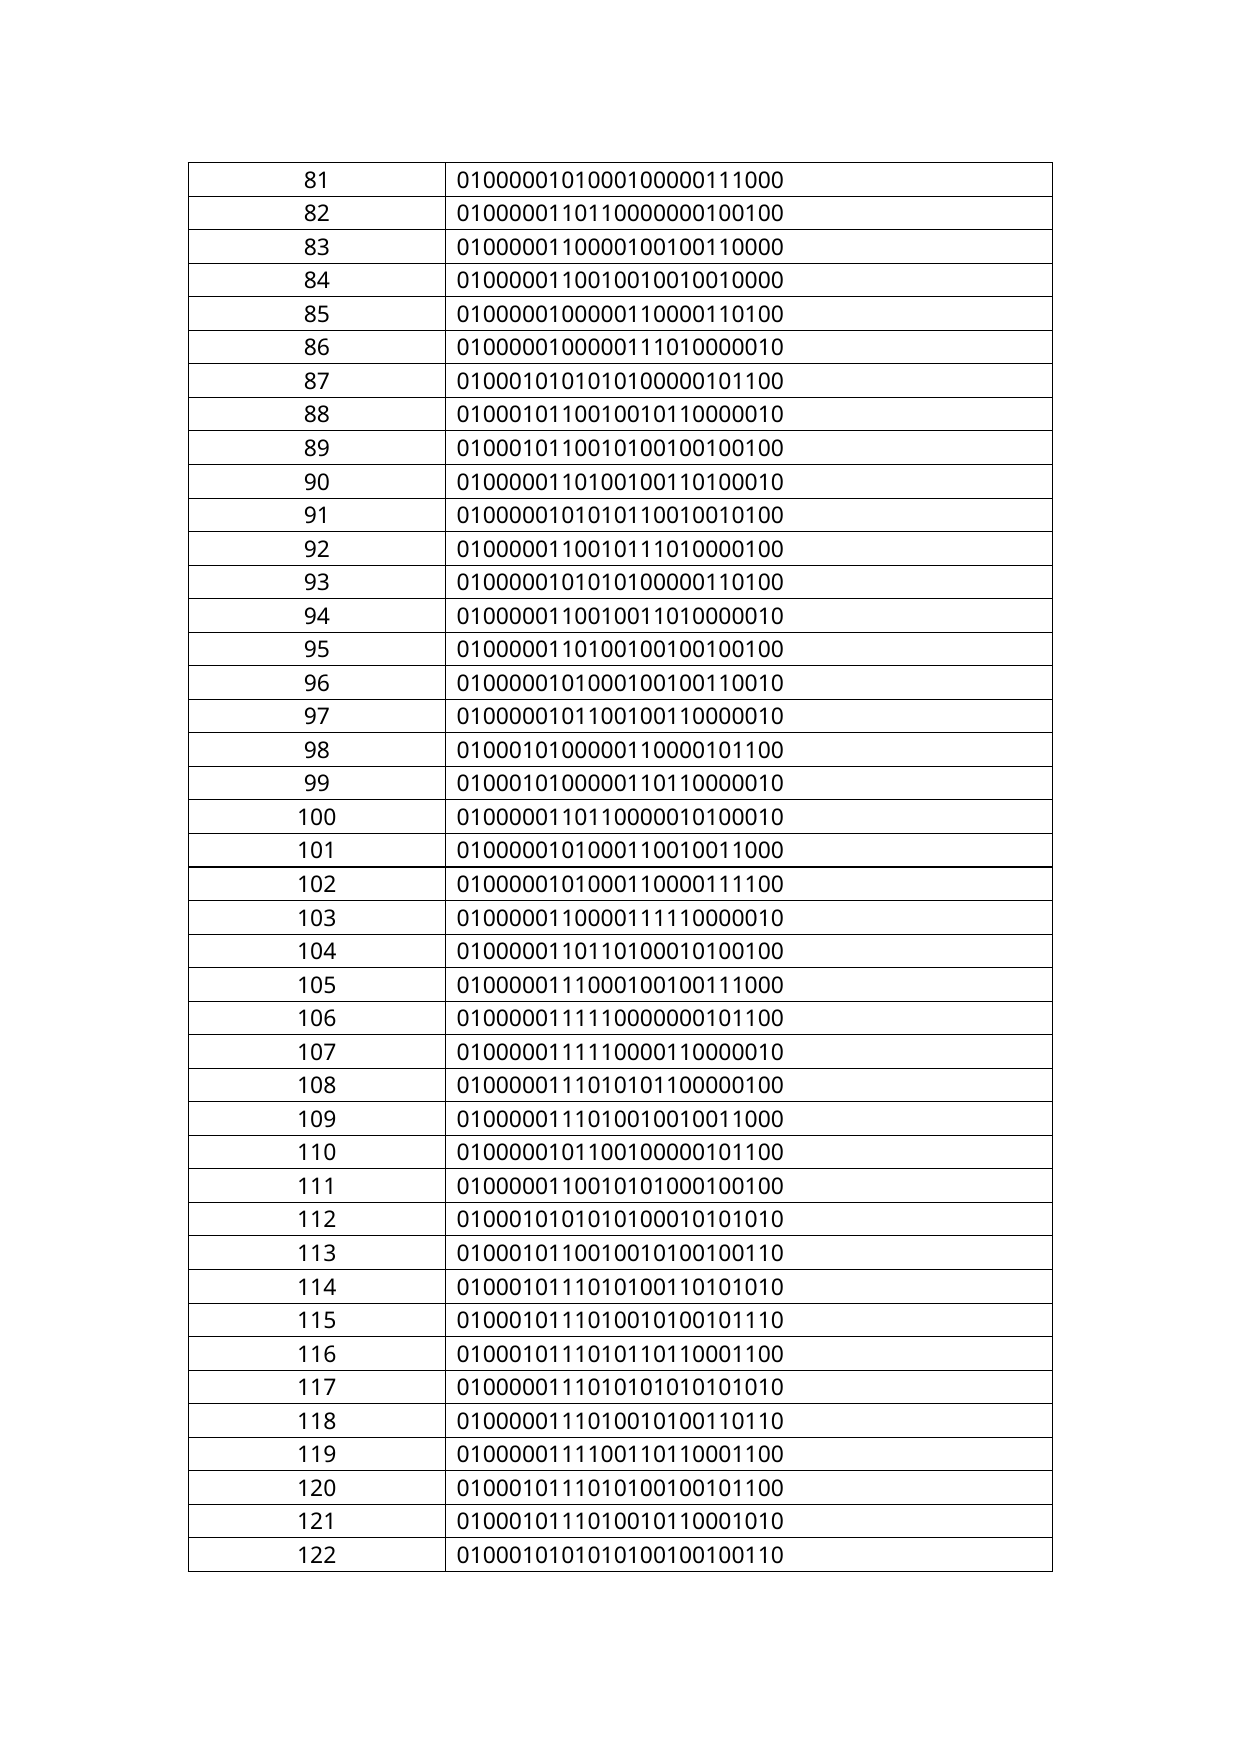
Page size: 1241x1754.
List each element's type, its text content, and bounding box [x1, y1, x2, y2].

table_cell 0100010101010100010101010 [446, 1203, 1052, 1235]
table_cell 119 [189, 1438, 445, 1470]
table_cell 0100000101000110000111100 [446, 868, 1052, 900]
table_cell 0100000101000100000111000 [446, 163, 1052, 196]
table_cell 108 [189, 1069, 445, 1101]
table_cell 0100000101010100000110100 [446, 566, 1052, 598]
table_cell 111 [189, 1169, 445, 1202]
table_cell 97 [189, 700, 445, 732]
table_cell 0100000101100100110000010 [446, 700, 1052, 732]
table_cell 0100010110010010100100110 [446, 1236, 1052, 1269]
table_cell 96 [189, 666, 445, 699]
table_cell 0100010111010100100101100 [446, 1471, 1052, 1504]
table_cell 0100000110010011010000010 [446, 599, 1052, 632]
table_cell 110 [189, 1136, 445, 1168]
table_cell 101 [189, 834, 445, 866]
table_cell 0100000110010010010010000 [446, 264, 1052, 296]
table_cell 83 [189, 230, 445, 263]
table_cell 0100000110000100100110000 [446, 230, 1052, 263]
table_cell 90 [189, 465, 445, 497]
table_cell 113 [189, 1236, 445, 1269]
table_cell 0100000111010010100110110 [446, 1404, 1052, 1437]
table_cell 116 [189, 1337, 445, 1369]
table_cell 121 [189, 1505, 445, 1537]
table_cell 0100010101010100000101100 [446, 364, 1052, 397]
table_cell 112 [189, 1203, 445, 1235]
table_cell 117 [189, 1371, 445, 1403]
table_cell 0100000111000100100111000 [446, 968, 1052, 1001]
table_cell 106 [189, 1002, 445, 1034]
table_cell 103 [189, 901, 445, 933]
table_cell 87 [189, 364, 445, 397]
table_cell 0100000101000100100110010 [446, 666, 1052, 699]
table_cell 91 [189, 499, 445, 531]
table_cell 0100010101010100100100110 [446, 1538, 1052, 1571]
table_cell 0100010111010010100101110 [446, 1304, 1052, 1336]
table_cell 0100000111010010010011000 [446, 1102, 1052, 1135]
table_cell 0100000111110000110000010 [446, 1035, 1052, 1068]
table_cell 94 [189, 599, 445, 632]
table_cell 0100000100000111010000010 [446, 331, 1052, 363]
table_cell 0100000110110100010100100 [446, 935, 1052, 967]
table_cell 0100000111100110110001100 [446, 1438, 1052, 1470]
table_cell 105 [189, 968, 445, 1001]
table_cell 0100000111110000000101100 [446, 1002, 1052, 1034]
table_cell 109 [189, 1102, 445, 1135]
table_cell 81 [189, 163, 445, 196]
table_cell 93 [189, 566, 445, 598]
table_cell 84 [189, 264, 445, 296]
table_cell 0100000101010110010010100 [446, 499, 1052, 531]
table_cell 0100000110110000010100010 [446, 800, 1052, 833]
table_cell 95 [189, 633, 445, 665]
table_cell 86 [189, 331, 445, 363]
table_cell 0100000100000110000110100 [446, 297, 1052, 330]
table_cell 82 [189, 197, 445, 229]
table_cell 0100000101100100000101100 [446, 1136, 1052, 1168]
table_cell 89 [189, 431, 445, 464]
table_cell 98 [189, 733, 445, 766]
table_cell 104 [189, 935, 445, 967]
table_cell 118 [189, 1404, 445, 1437]
table_cell 0100010100000110000101100 [446, 733, 1052, 766]
table_cell 92 [189, 532, 445, 564]
table_cell 0100010111010010110001010 [446, 1505, 1052, 1537]
table_cell 0100000110100100100100100 [446, 633, 1052, 665]
table_cell 0100010110010100100100100 [446, 431, 1052, 464]
table_cell 0100010110010010110000010 [446, 398, 1052, 430]
table_cell 107 [189, 1035, 445, 1068]
table_cell 99 [189, 767, 445, 799]
table_cell 102 [189, 868, 445, 900]
table_cell 0100010100000110110000010 [446, 767, 1052, 799]
table_cell 0100000110010101000100100 [446, 1169, 1052, 1202]
table_cell 0100000110100100110100010 [446, 465, 1052, 497]
table_cell 0100000111010101010101010 [446, 1371, 1052, 1403]
table_cell 88 [189, 398, 445, 430]
table_cell 0100000110010111010000100 [446, 532, 1052, 564]
table_cell 100 [189, 800, 445, 833]
table_cell 0100000110110000000100100 [446, 197, 1052, 229]
table_cell 115 [189, 1304, 445, 1336]
table_cell 0100010111010110110001100 [446, 1337, 1052, 1369]
table_cell 122 [189, 1538, 445, 1571]
table_cell 0100000110000111110000010 [446, 901, 1052, 933]
table_cell 0100000111010101100000100 [446, 1069, 1052, 1101]
table_cell 0100000101000110010011000 [446, 834, 1052, 866]
table_cell 114 [189, 1270, 445, 1302]
table_cell 120 [189, 1471, 445, 1504]
table_cell 0100010111010100110101010 [446, 1270, 1052, 1302]
table_cell 85 [189, 297, 445, 330]
